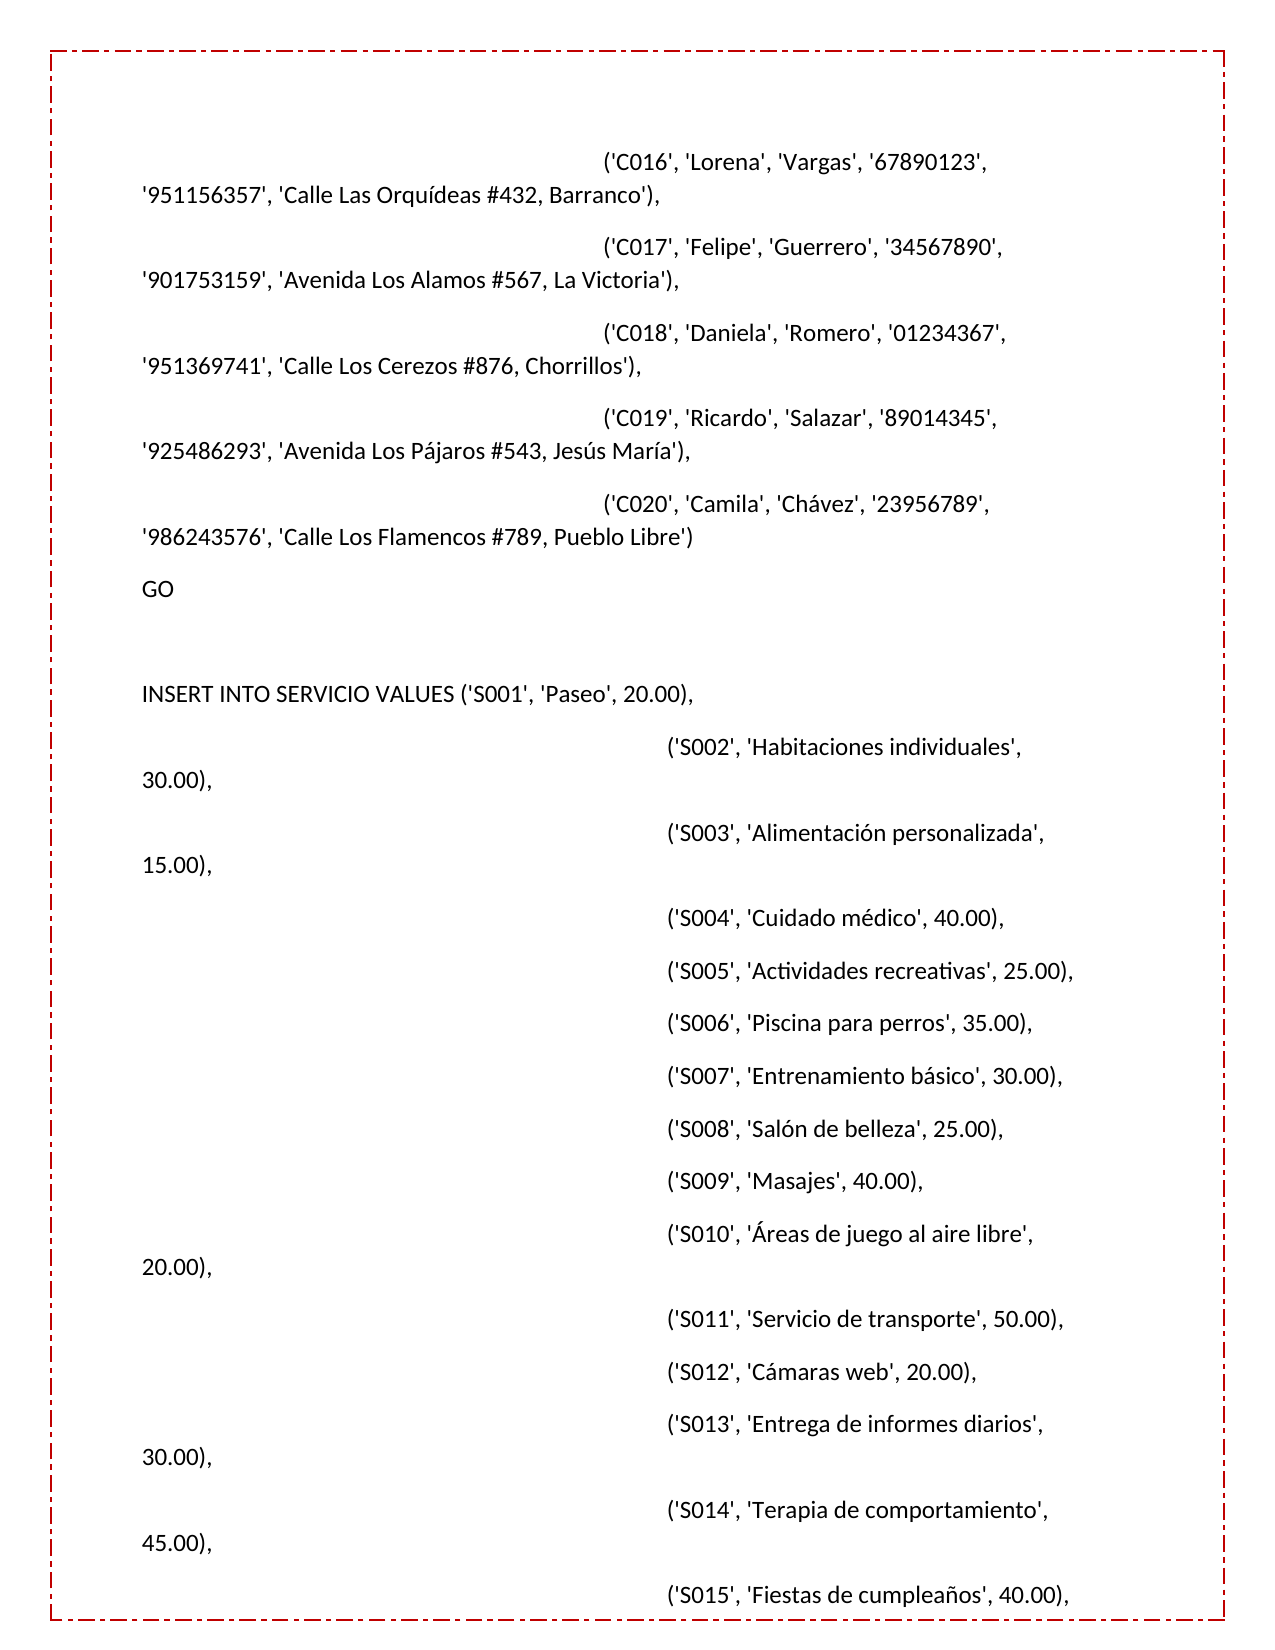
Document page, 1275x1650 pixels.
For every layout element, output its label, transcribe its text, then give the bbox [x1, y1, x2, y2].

text ('S010', 'Áreas de juego al aire libre', 20.00), [142, 1218, 1084, 1281]
text ('C020', 'Camila', 'Chávez', '23956789', '986243576', 'Calle Los Flamencos #789, Pueblo Libre') [142, 488, 1084, 551]
text ('S014', 'Terapia de comportamiento', 45.00), [142, 1494, 1084, 1558]
text ('S007', 'Entrenamiento básico', 30.00), [142, 1060, 1084, 1091]
text ('S003', 'Alimentación personalizada', 15.00), [142, 817, 1084, 880]
text ('S009', 'Masajes', 40.00), [142, 1165, 1084, 1196]
text ('S013', 'Entrega de informes diarios', 30.00), [142, 1409, 1084, 1472]
text ('S004', 'Cuidado médico', 40.00), [142, 902, 1084, 933]
text INSERT INTO SERVICIO VALUES ('S001', 'Paseo', 20.00), [142, 679, 1084, 709]
text ('C018', 'Daniela', 'Romero', '01234367', '951369741', 'Calle Los Cerezos #876, Chorrillos'), [142, 317, 1084, 380]
text ('S012', 'Cámaras web', 20.00), [142, 1356, 1084, 1387]
text ('S015', 'Fiestas de cumpleaños', 40.00), [142, 1580, 1084, 1610]
text ('S005', 'Actividades recreativas', 25.00), [142, 955, 1084, 985]
text ('S008', 'Salón de belleza', 25.00), [142, 1113, 1084, 1143]
text ('S002', 'Habitaciones individuales', 30.00), [142, 731, 1084, 795]
text ('C019', 'Ricardo', 'Salazar', '89014345', '925486293', 'Avenida Los Pájaros #543, Jesús María'), [142, 402, 1084, 466]
text ('C017', 'Felipe', 'Guerrero', '34567890', '901753159', 'Avenida Los Alamos #567, La Victoria'), [142, 231, 1084, 295]
text ('C016', 'Lorena', 'Vargas', '67890123', '951156357', 'Calle Las Orquídeas #432, Barranco'), [142, 146, 1084, 209]
text ('S006', 'Piscina para perros', 35.00), [142, 1007, 1084, 1038]
text GO [142, 573, 1084, 604]
text ('S011', 'Servicio de transporte', 50.00), [142, 1303, 1084, 1334]
